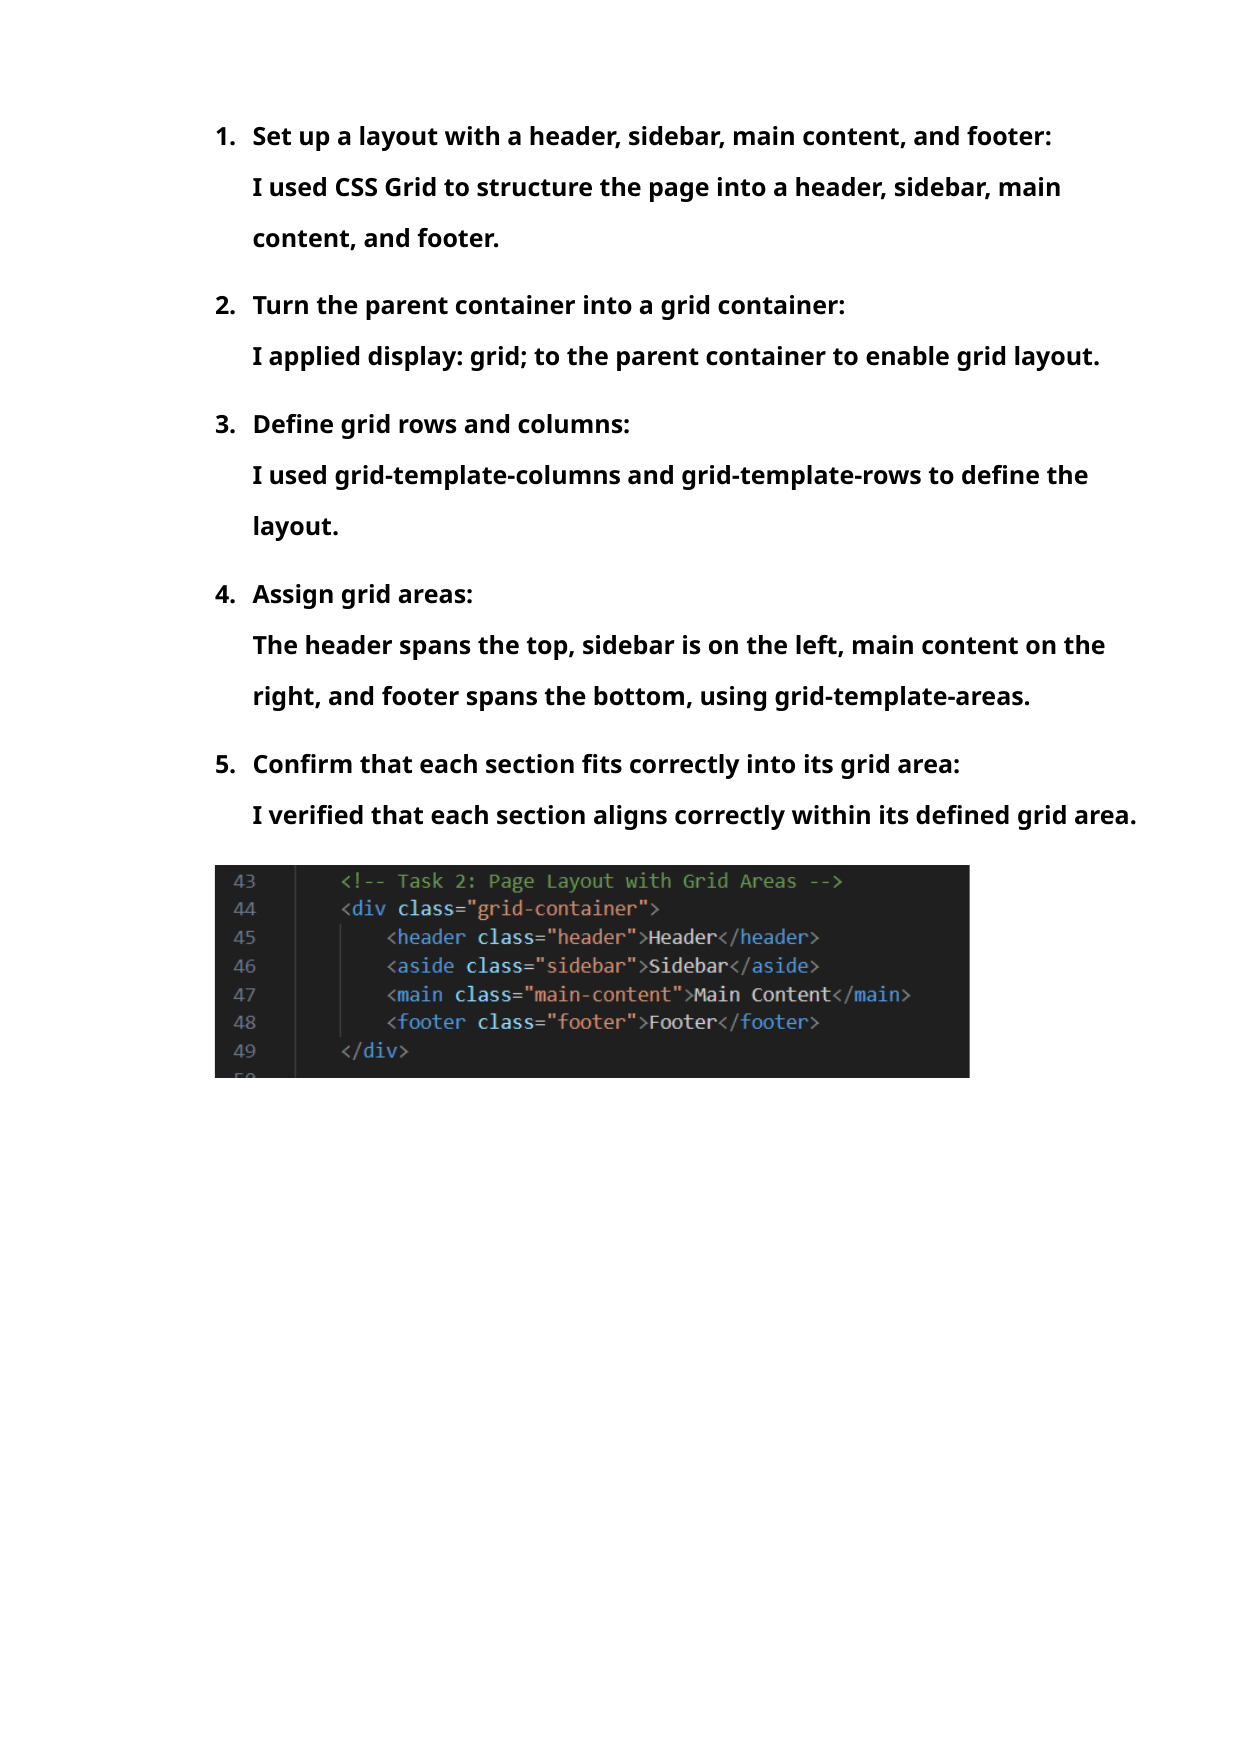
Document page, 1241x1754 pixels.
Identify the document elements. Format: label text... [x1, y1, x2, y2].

picture [214, 865, 970, 1078]
list Assign grid areas: The header spans the top, sidebar is on the left, main content on the right, and footer spans the bottom, using grid-template-areas. [215, 576, 1152, 713]
list Define grid rows and columns: I used grid-template-columns and grid-template-rows to define the layout. [215, 407, 1152, 543]
list Confirm that each section fits correctly into its grid area: I verified that each section aligns correctly within its defined grid area. [215, 746, 1152, 831]
list Set up a layout with a header, sidebar, main content, and footer: I used CSS Grid to structure the page into a header, sidebar, main content, and footer. [215, 118, 1152, 254]
list Turn the parent container into a grid container: I applied display: grid; to the parent container to enable grid layout. [215, 288, 1152, 373]
